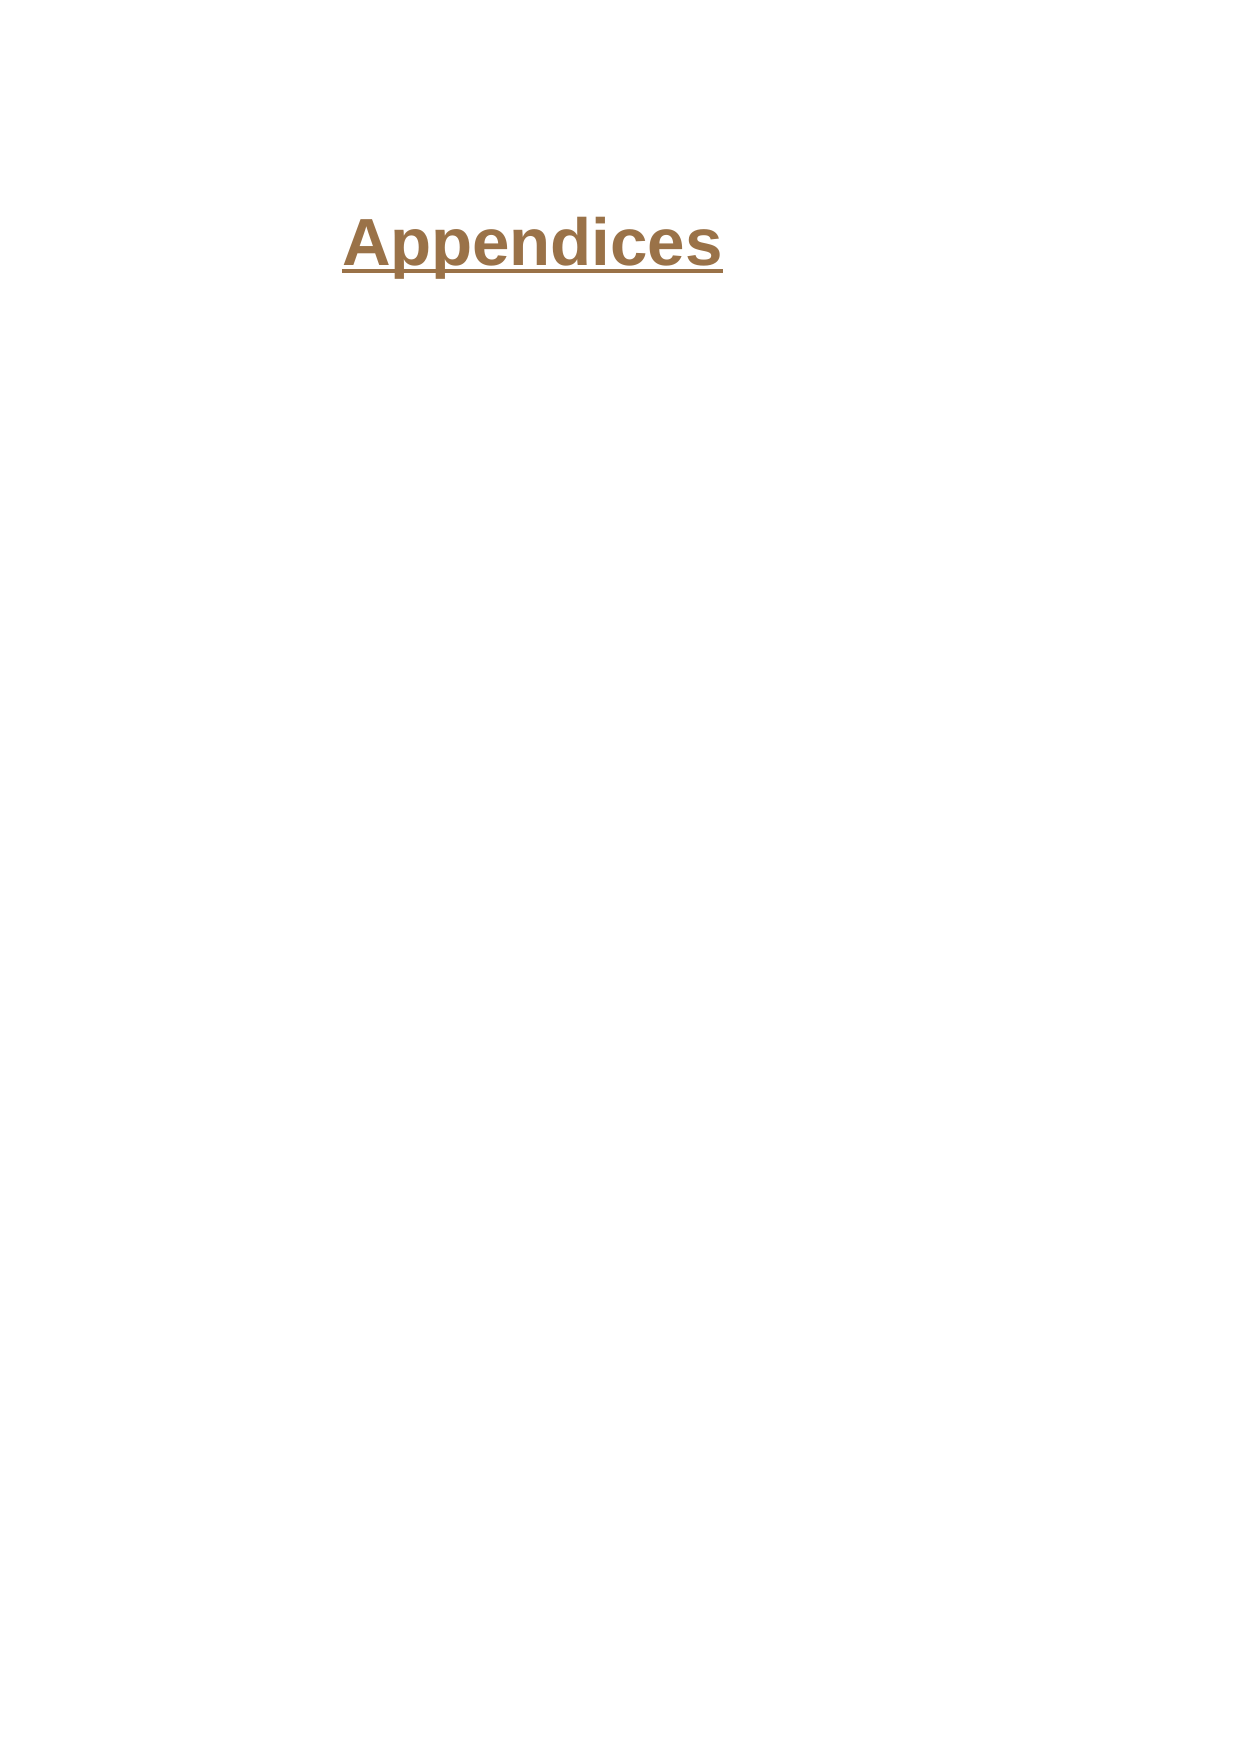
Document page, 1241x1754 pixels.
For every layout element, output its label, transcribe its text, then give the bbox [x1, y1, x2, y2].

subtitle Appendices [71, 203, 993, 279]
